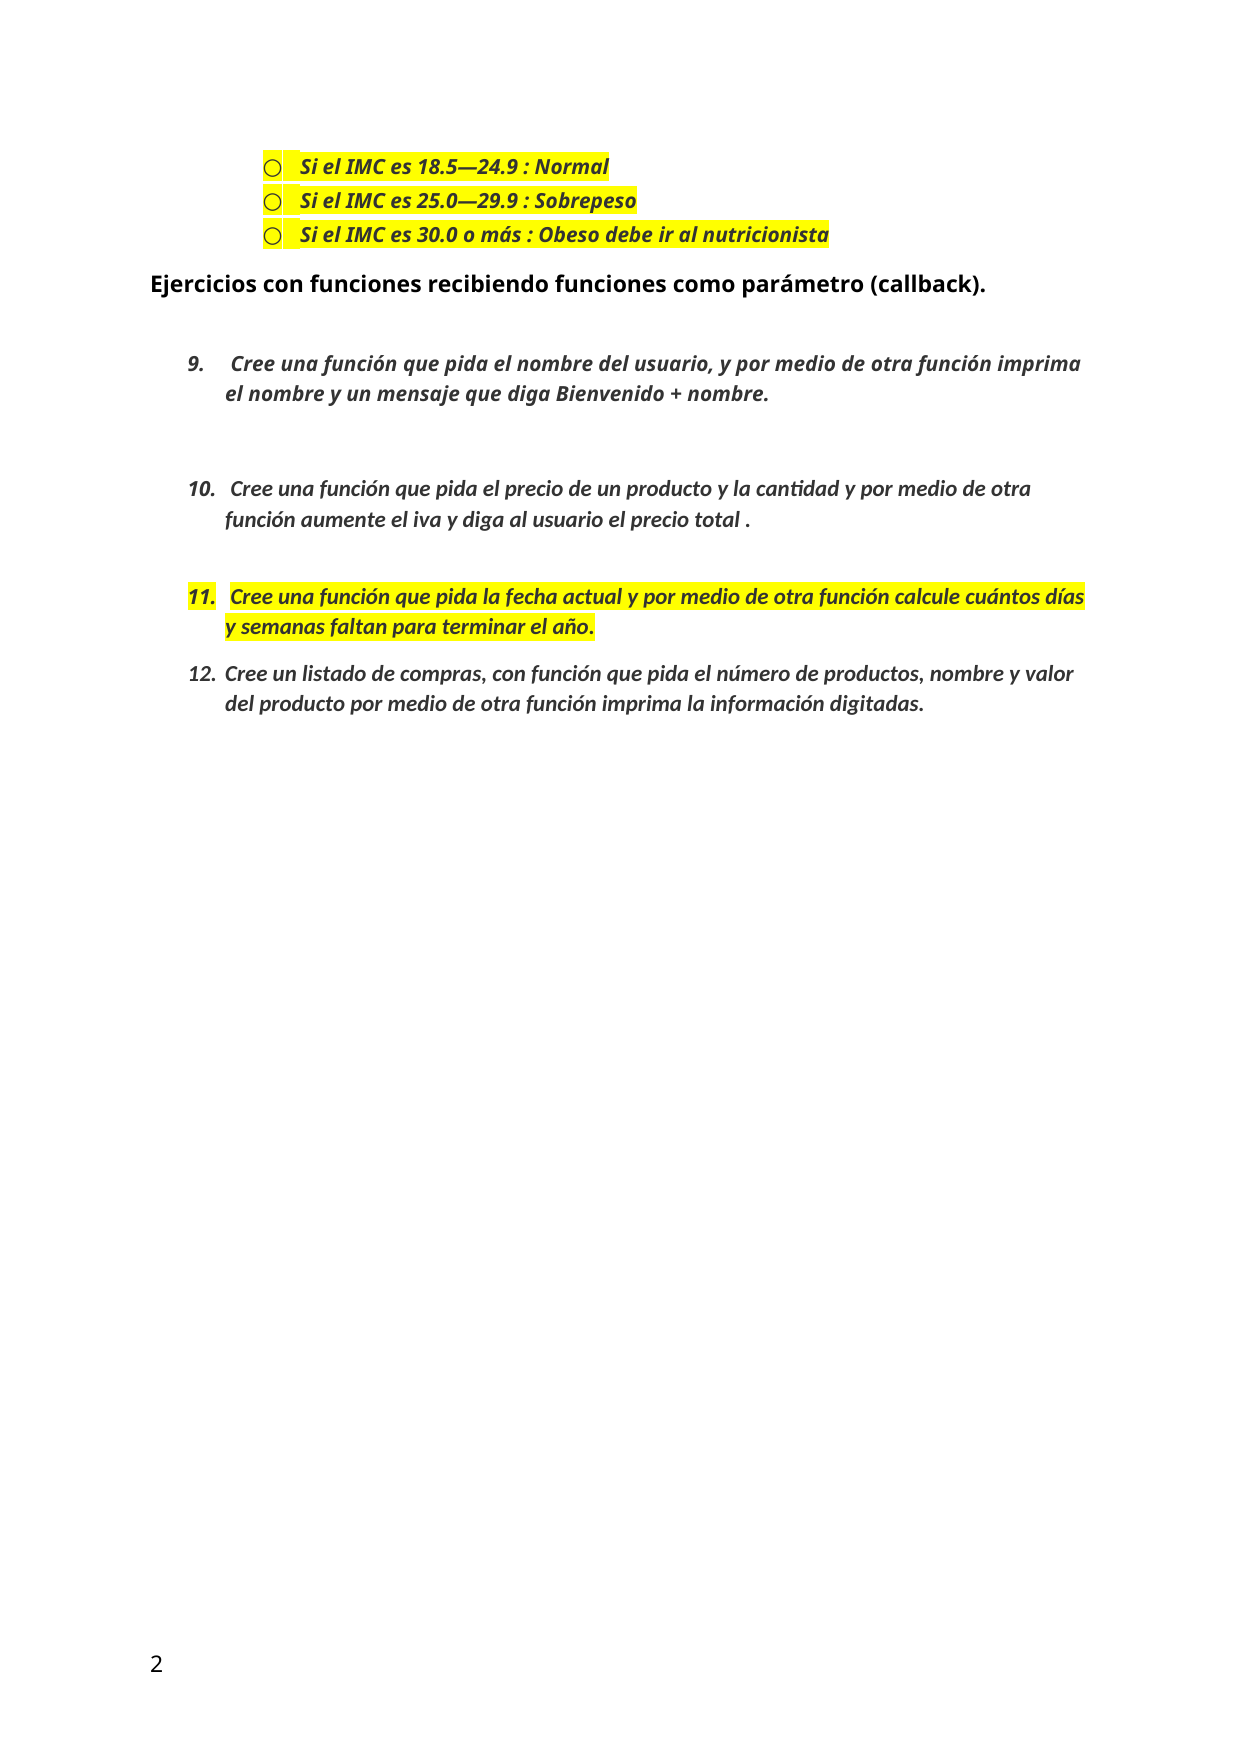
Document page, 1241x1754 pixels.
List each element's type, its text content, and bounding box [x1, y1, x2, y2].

list Cree un listado de compras, con función que pida el número de productos, nombre y valor del producto por medio de otra función imprima la información digitadas. [187, 659, 1090, 718]
text Ejercicios con funciones recibiendo funciones como parámetro (callback). [150, 268, 1090, 299]
list Si el IMC es 25.0—29.9 : Sobrepeso [300, 184, 1090, 215]
list Cree una función que pida la fecha actual y por medio de otra función calcule cuántos días y semanas faltan para terminar el año. [187, 582, 1090, 641]
list Si el IMC es 30.0 o más : Obeso debe ir al nutricionista [262, 217, 1090, 249]
list Si el IMC es 18.5—24.9 : Normal [300, 150, 1090, 181]
list Cree una función que pida el nombre del usuario, y por medio de otra función imprima el nombre y un mensaje que diga Bienvenido + nombre. [187, 349, 1090, 408]
list Cree una función que pida el precio de un producto y la cantidad y por medio de otra función aumente el iva y diga al usuario el precio total . [187, 474, 1090, 533]
